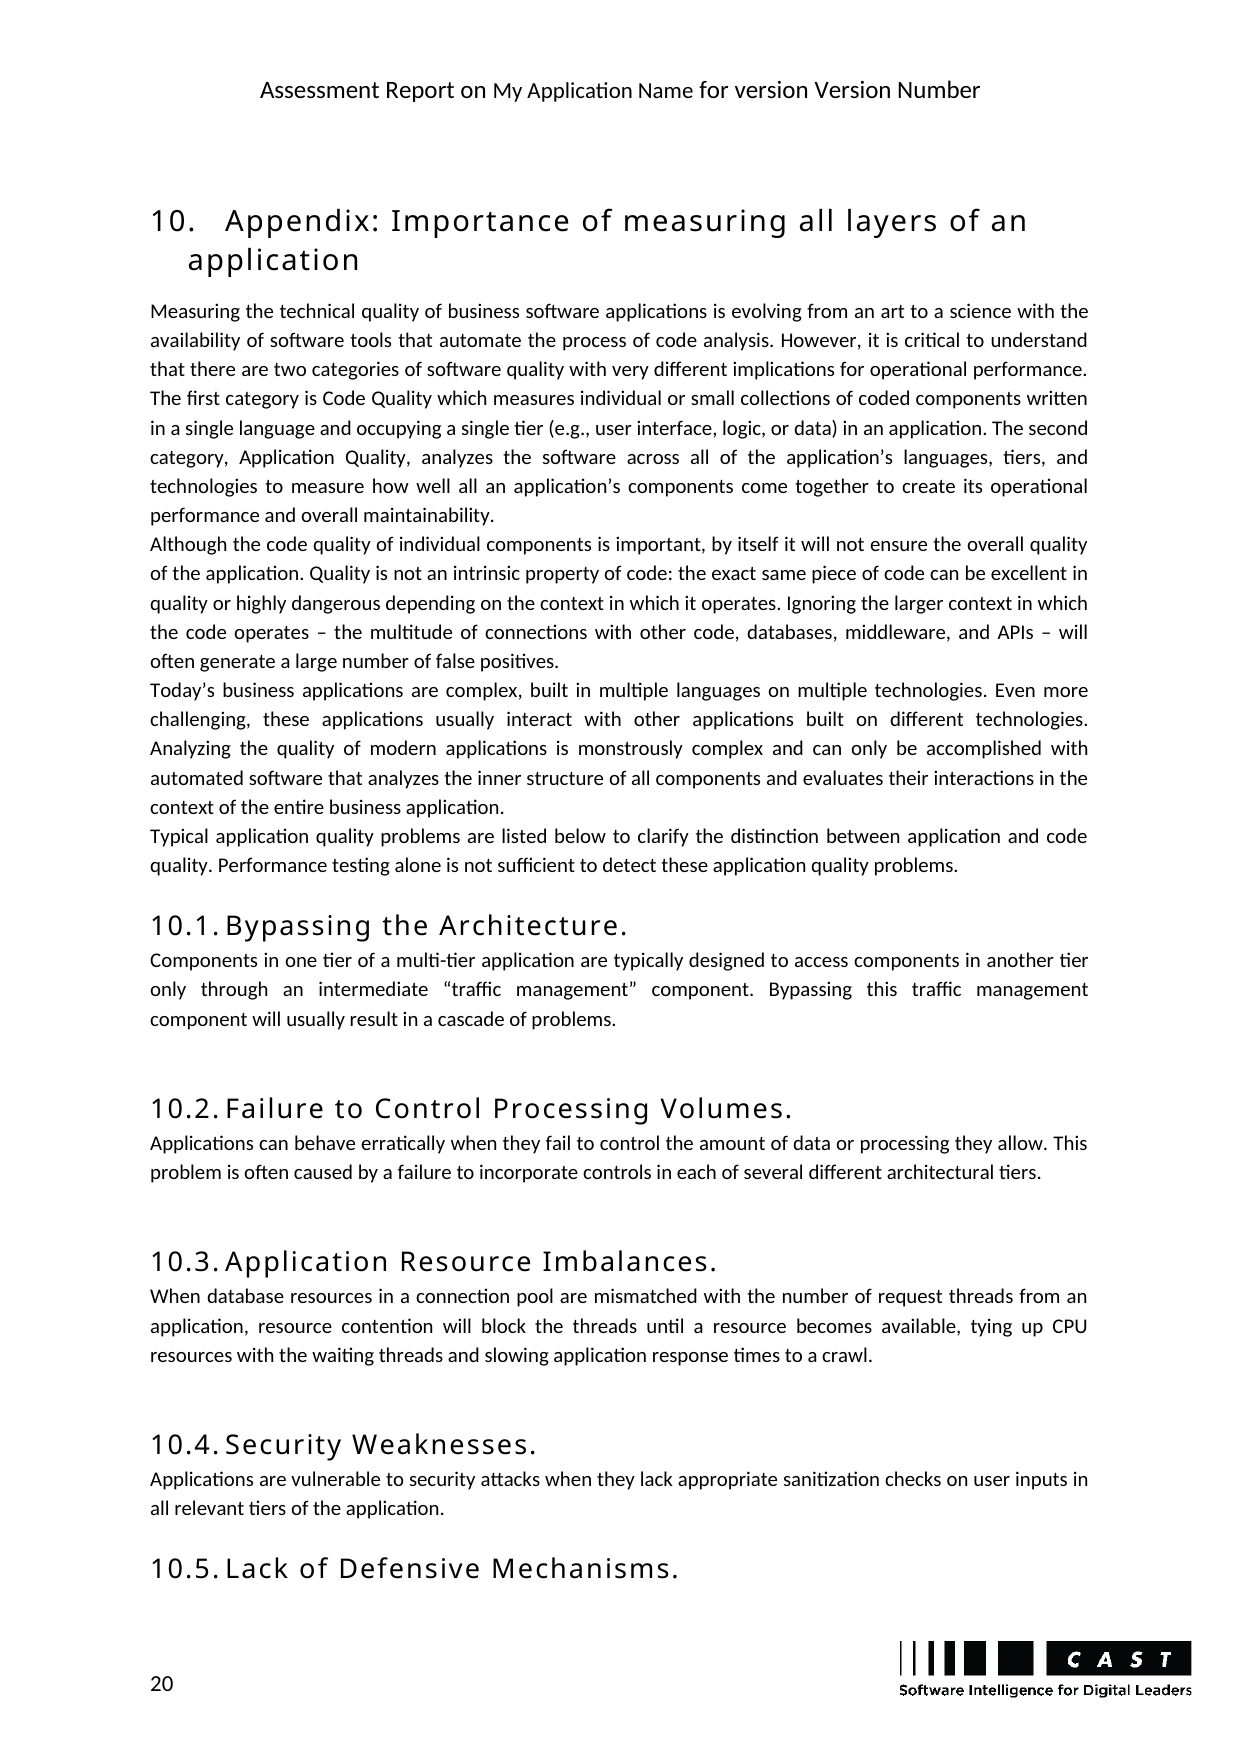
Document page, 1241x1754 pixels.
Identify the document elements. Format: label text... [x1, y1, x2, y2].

text Measuring the technical quality of business software applications is evolving from an art to a science with the availability of software tools that automate the process of code analysis. However, it is critical to understand that there are two categories of software quality with very different implications for operational performance. The first category is Code Quality which measures individual or small collections of coded components written in a single language and occupying a single tier (e.g., user interface, logic, or data) in an application. The second category, Application Quality, analyzes the software across all of the application’s languages, tiers, and technologies to measure how well all an application’s components come together to create its operational performance and overall maintainability. [150, 298, 1090, 528]
subtitle Security Weaknesses. [150, 1425, 1090, 1462]
text Although the code quality of individual components is important, by itself it will not ensure the overall quality of the application. Quality is not an intrinsic property of code: the exact same piece of code can be excellent in quality or highly dangerous depending on the context in which it operates. Ignoring the larger context in which the code operates – the multitude of connections with other code, databases, middleware, and APIs – will often generate a large number of false positives. [150, 531, 1090, 673]
subtitle Bypassing the Architecture. [150, 906, 1090, 943]
text Today’s business applications are complex, built in multiple languages on multiple technologies. Even more challenging, these applications usually interact with other applications built on different technologies. Analyzing the quality of modern applications is monstrously complex and can only be accomplished with automated software that analyzes the inner structure of all components and evaluates their interactions in the context of the entire business application. [150, 677, 1090, 819]
text Typical application quality problems are listed below to clarify the distinction between application and code quality. Performance testing alone is not sufficient to detect these application quality problems. [150, 823, 1090, 878]
subtitle Application Resource Imbalances. [150, 1243, 1090, 1279]
text Components in one tier of a multi-tier application are typically designed to access components in another tier only through an intermediate “traffic management” component. Bypassing this traffic management component will usually result in a cascade of problems. [150, 947, 1090, 1031]
subtitle Failure to Control Processing Volumes. [150, 1089, 1090, 1126]
text Applications can behave erratically when they fail to control the amount of data or processing they allow. This problem is often caused by a failure to incorporate controls in each of several different architectural tiers. [150, 1130, 1090, 1185]
subtitle Appendix: Importance of measuring all layers of an application [150, 200, 1090, 279]
text When database resources in a connection pool are mismatched with the number of request threads from an application, resource contention will block the threads until a resource becomes available, tying up CPU resources with the waiting threads and slowing application response times to a crawl. [150, 1284, 1090, 1367]
picture [900, 1641, 1192, 1699]
text Applications are vulnerable to security attacks when they lack appropriate sanitization checks on user inputs in all relevant tiers of the application. [150, 1466, 1090, 1521]
subtitle Lack of Defensive Mechanisms. [150, 1550, 1090, 1587]
